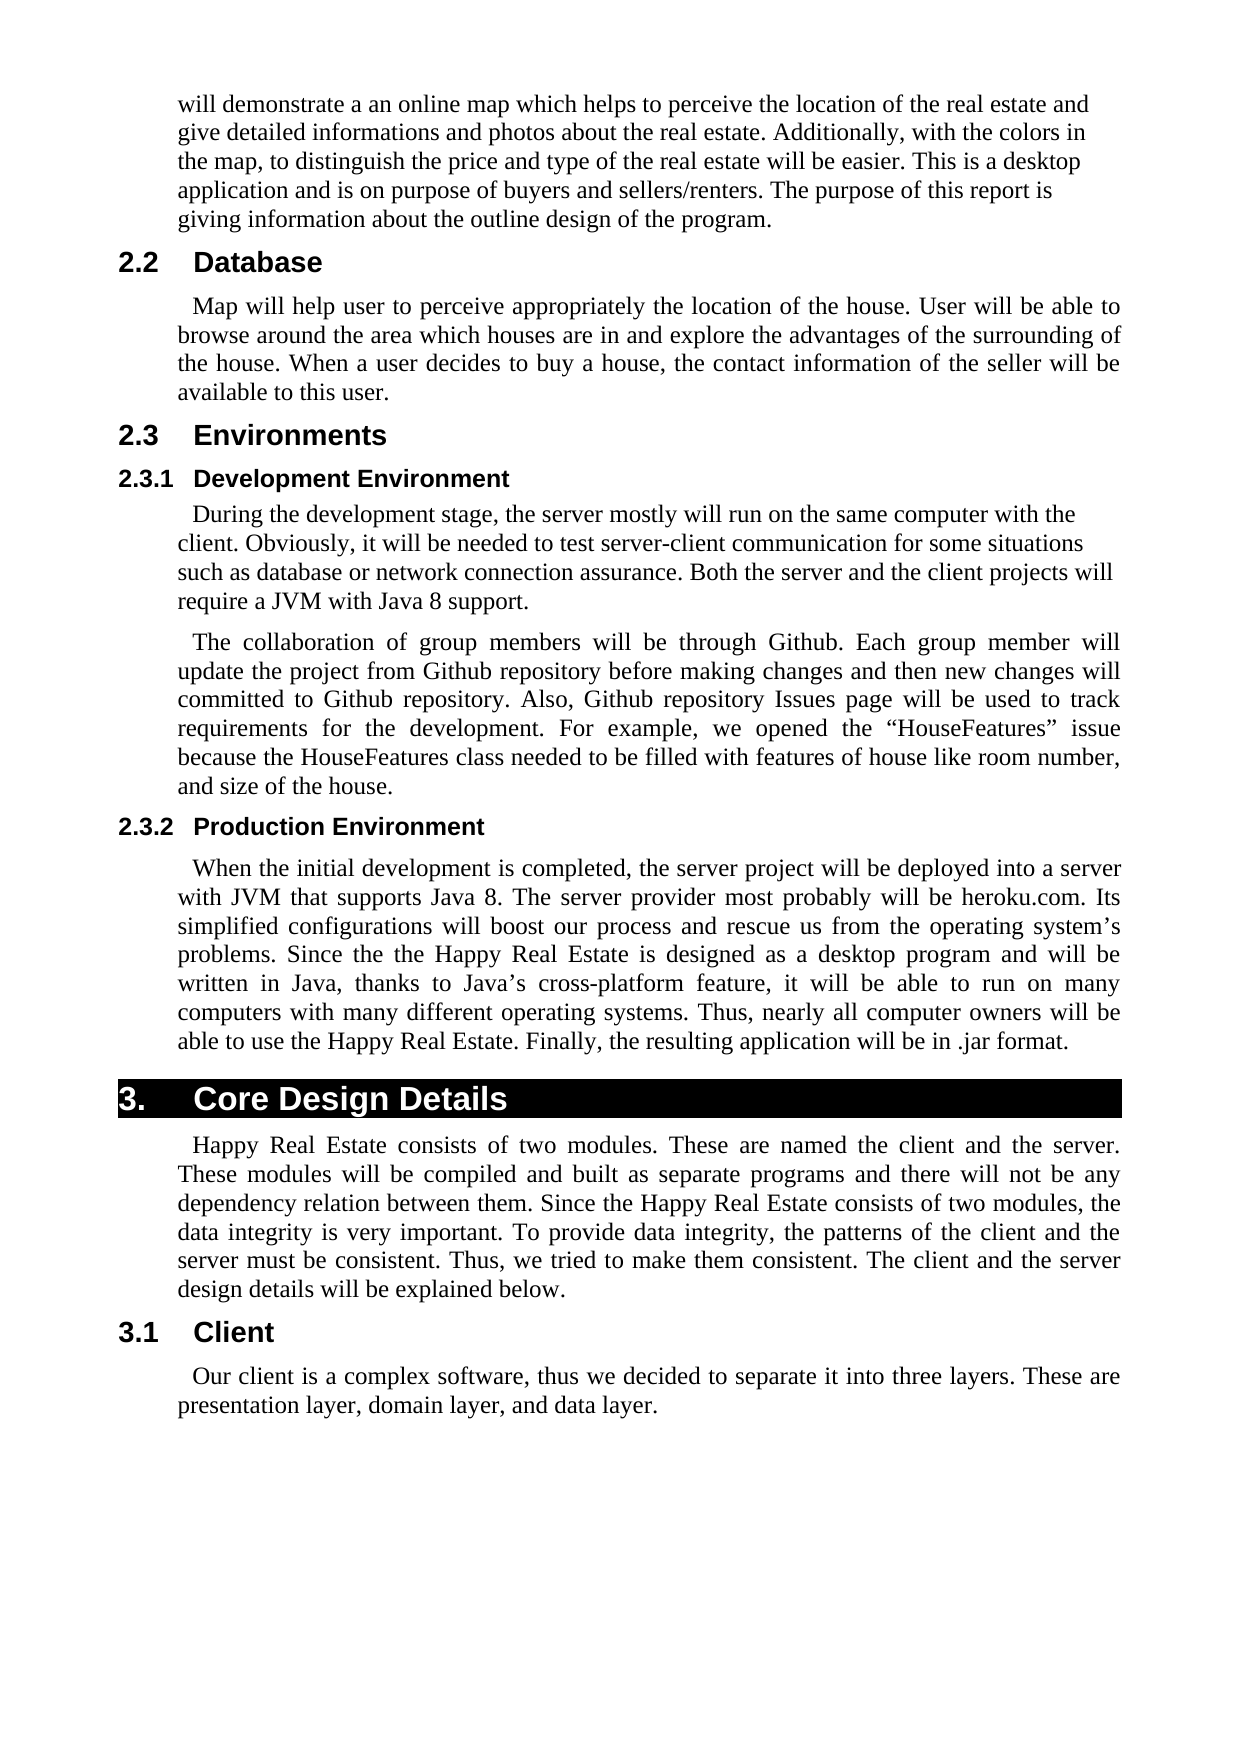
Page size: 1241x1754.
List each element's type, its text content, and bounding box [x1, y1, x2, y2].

text Our client is a complex software, thus we decided to separate it into three layers. These are presentation layer, domain layer, and data layer. [177, 1361, 1122, 1419]
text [177, 89, 1122, 232]
subtitle Environments [118, 418, 1122, 452]
text When the initial development is completed, the server project will be deployed into a server with JVM that supports Java 8. The server provider most probably will be heroku.com. Its simplified configurations will boost our process and rescue us from the operating system’s problems. Since the the Happy Real Estate is designed as a desktop program and will be written in Java, thanks to Java’s cross-platform feature, it will be able to run on many computers with many different operating systems. Thus, nearly all computer owners will be able to use the Happy Real Estate. Finally, the resulting application will be in .jar format. [177, 853, 1122, 1054]
subtitle Development Environment [118, 464, 1122, 493]
text During the development stage, the server mostly will run on the same computer with the client. Obviously, it will be needed to test server-client communication for some situations such as database or network connection assurance. Both the server and the client projects will require a JVM with Java 8 support. [177, 499, 1122, 614]
subtitle Core Design Details [118, 1079, 1122, 1118]
subtitle Client [118, 1315, 1122, 1349]
subtitle Production Environment [118, 812, 1122, 841]
text Map will help user to perceive appropriately the location of the house. User will be able to browse around the area which houses are in and explore the advantages of the surrounding of the house. When a user decides to buy a house, the contact information of the seller will be available to this user. [177, 291, 1122, 406]
text Happy Real Estate consists of two modules. These are named the client and the server. These modules will be compiled and built as separate programs and there will not be any dependency relation between them. Since the Happy Real Estate consists of two modules, the data integrity is very important. To provide data integrity, the patterns of the client and the server must be consistent. Thus, we tried to make them consistent. The client and the server design details will be explained below. [177, 1130, 1122, 1303]
text The collaboration of group members will be through Github. Each group member will update the project from Github repository before making changes and then new changes will committed to Github repository. Also, Github repository Issues page will be used to track requirements for the development. For example, we opened the “HouseFeatures” issue because the HouseFeatures class needed to be filled with features of house like room number, and size of the house. [177, 627, 1122, 799]
subtitle Database [118, 245, 1122, 278]
